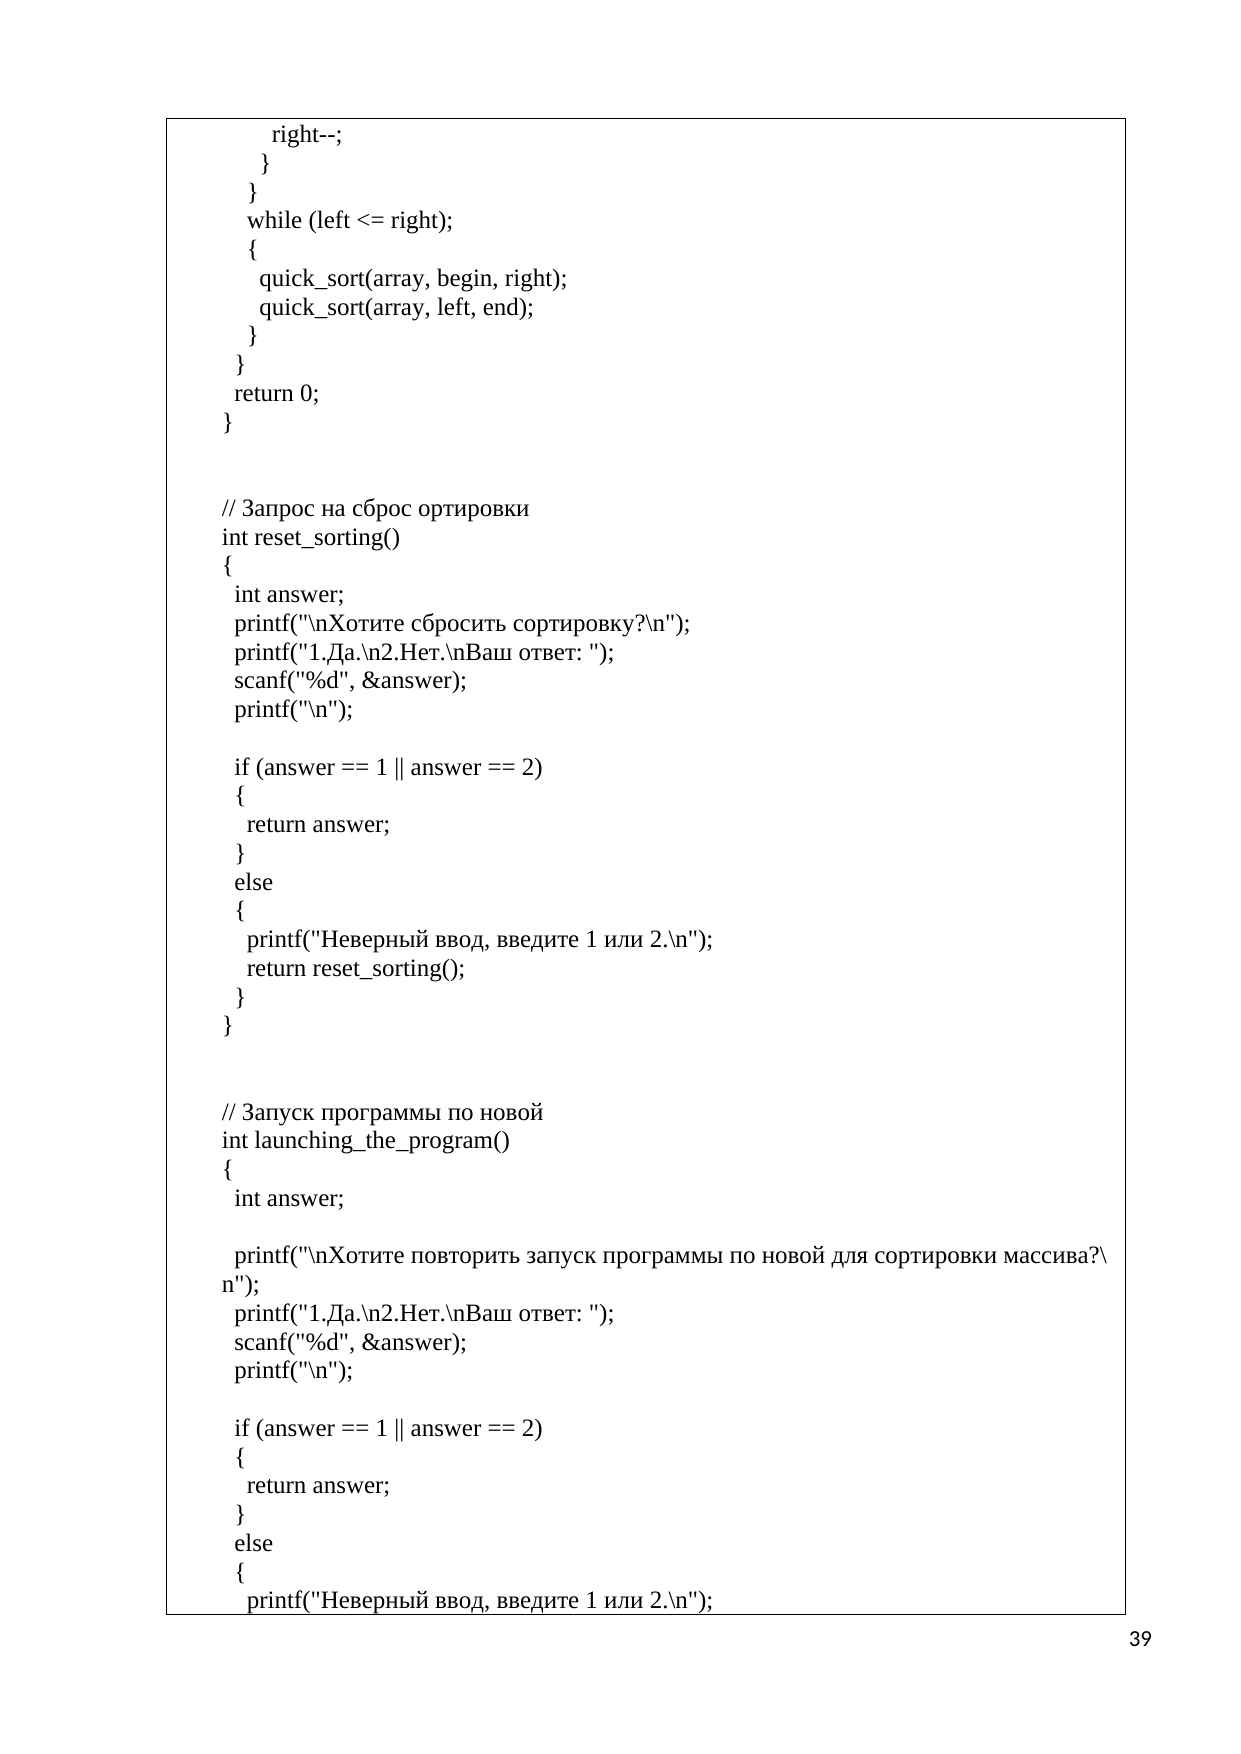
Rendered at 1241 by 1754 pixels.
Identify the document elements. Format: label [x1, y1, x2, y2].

table_header [167, 119, 1125, 1614]
